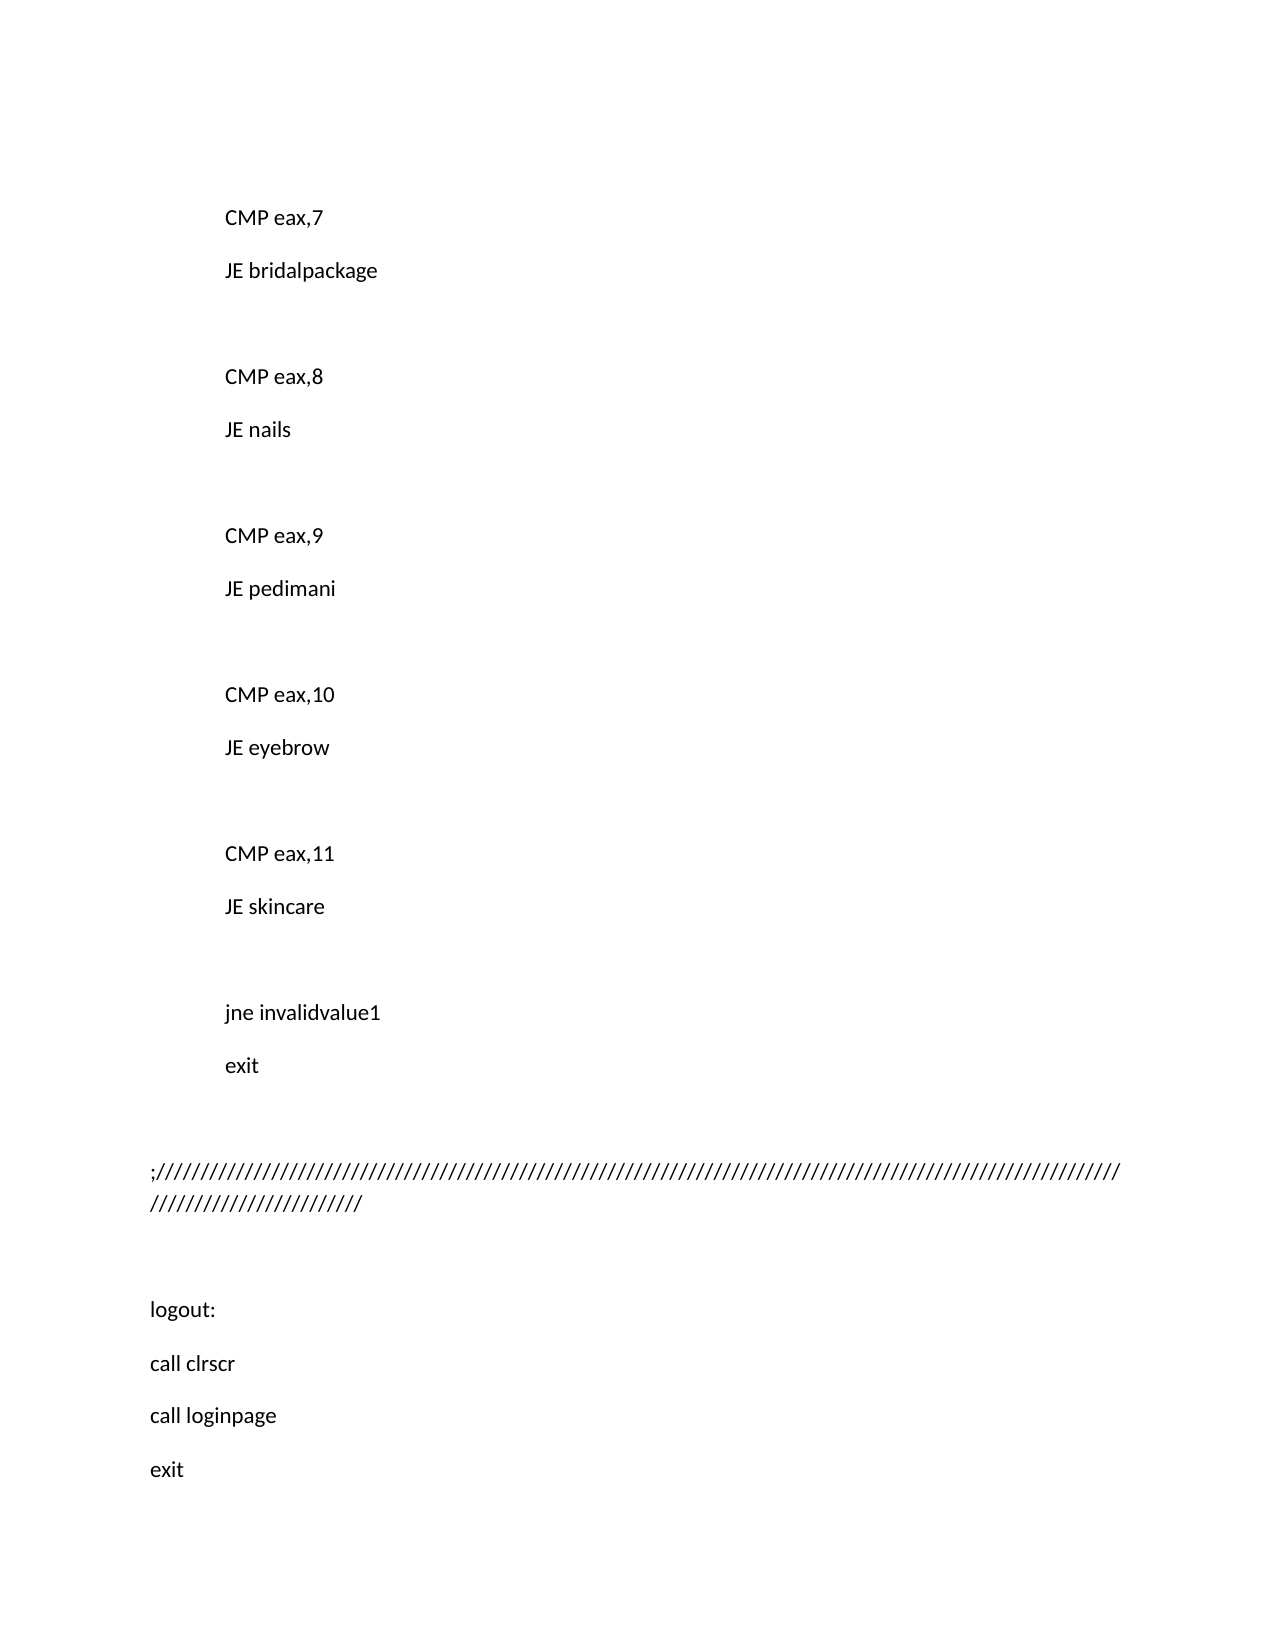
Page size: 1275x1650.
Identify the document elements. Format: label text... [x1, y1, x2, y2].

text JE pedimani [150, 574, 1125, 602]
text JE eyebrow [150, 733, 1125, 761]
text exit [150, 1051, 1125, 1079]
text ;///////////////////////////////////////////////////////////////////////////////////////////////////////////////////////////////////// [150, 1157, 1125, 1218]
text CMP eax,9 [150, 521, 1125, 549]
text CMP eax,10 [150, 680, 1125, 708]
text JE nails [150, 415, 1125, 443]
text CMP eax,8 [150, 362, 1125, 390]
text CMP eax,7 [150, 203, 1125, 231]
text jne invalidvalue1 [150, 998, 1125, 1026]
text CMP eax,11 [150, 839, 1125, 867]
text JE skincare [150, 892, 1125, 920]
text call clrscr [150, 1349, 1125, 1377]
text logout: [150, 1296, 1125, 1324]
text exit [150, 1455, 1125, 1483]
text JE bridalpackage [150, 256, 1125, 284]
text call loginpage [150, 1402, 1125, 1430]
